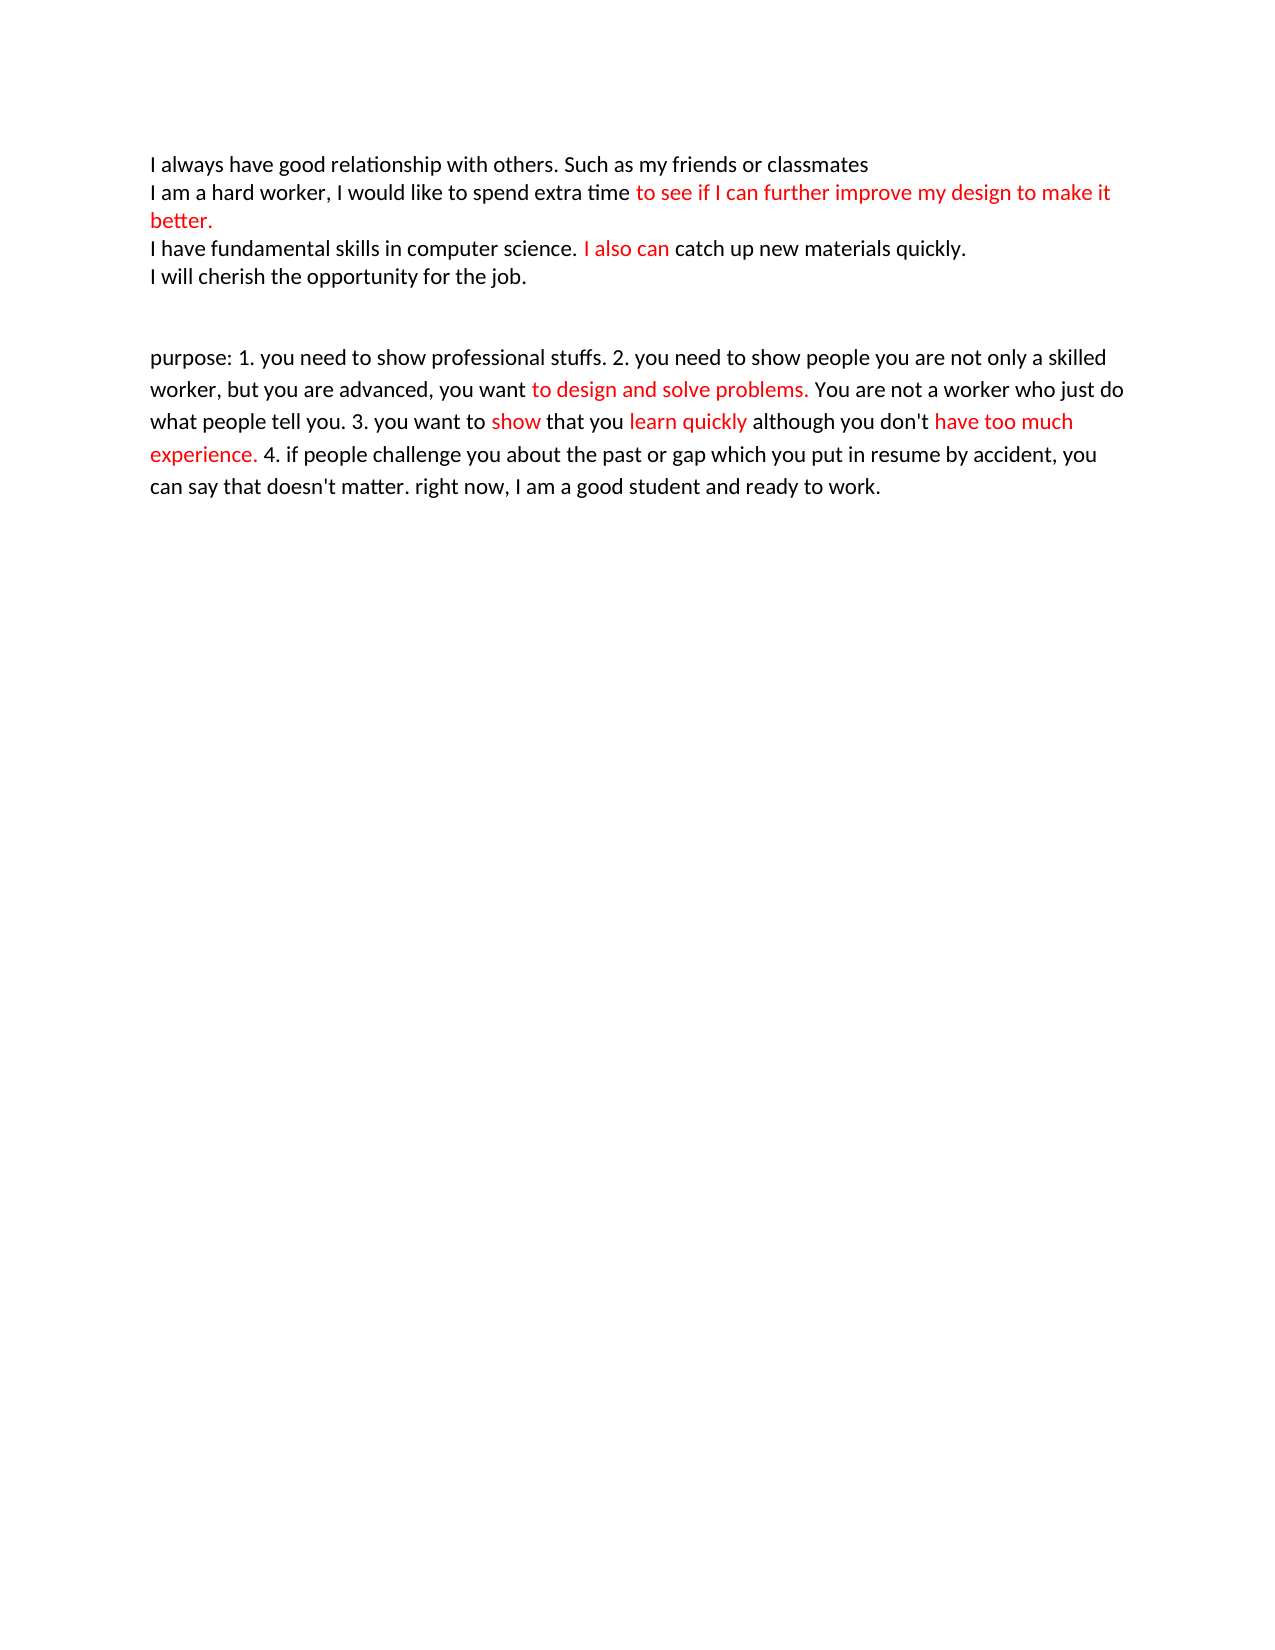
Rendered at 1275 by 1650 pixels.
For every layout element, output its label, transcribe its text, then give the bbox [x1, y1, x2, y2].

text purpose: 1. you need to show professional stuffs. 2. you need to show people you are not only a skilled worker, but you are advanced, you want to design and solve problems. You are not a worker who just do what people tell you. 3. you want to show that you learn quickly although you don't have too much experience. 4. if people challenge you about the past or gap which you put in resume by accident, you can say that doesn't matter. right now, I am a good student and ready to work. [150, 343, 1125, 500]
text I have fundamental skills in computer science. I also can catch up new materials quickly. [150, 234, 1125, 262]
text I will cherish the opportunity for the job. [150, 262, 1125, 290]
text I am a hard worker, I would like to spend extra time to see if I can further improve my design to make it better. [150, 178, 1125, 234]
text I always have good relationship with others. Such as my friends or classmates [150, 150, 1125, 178]
